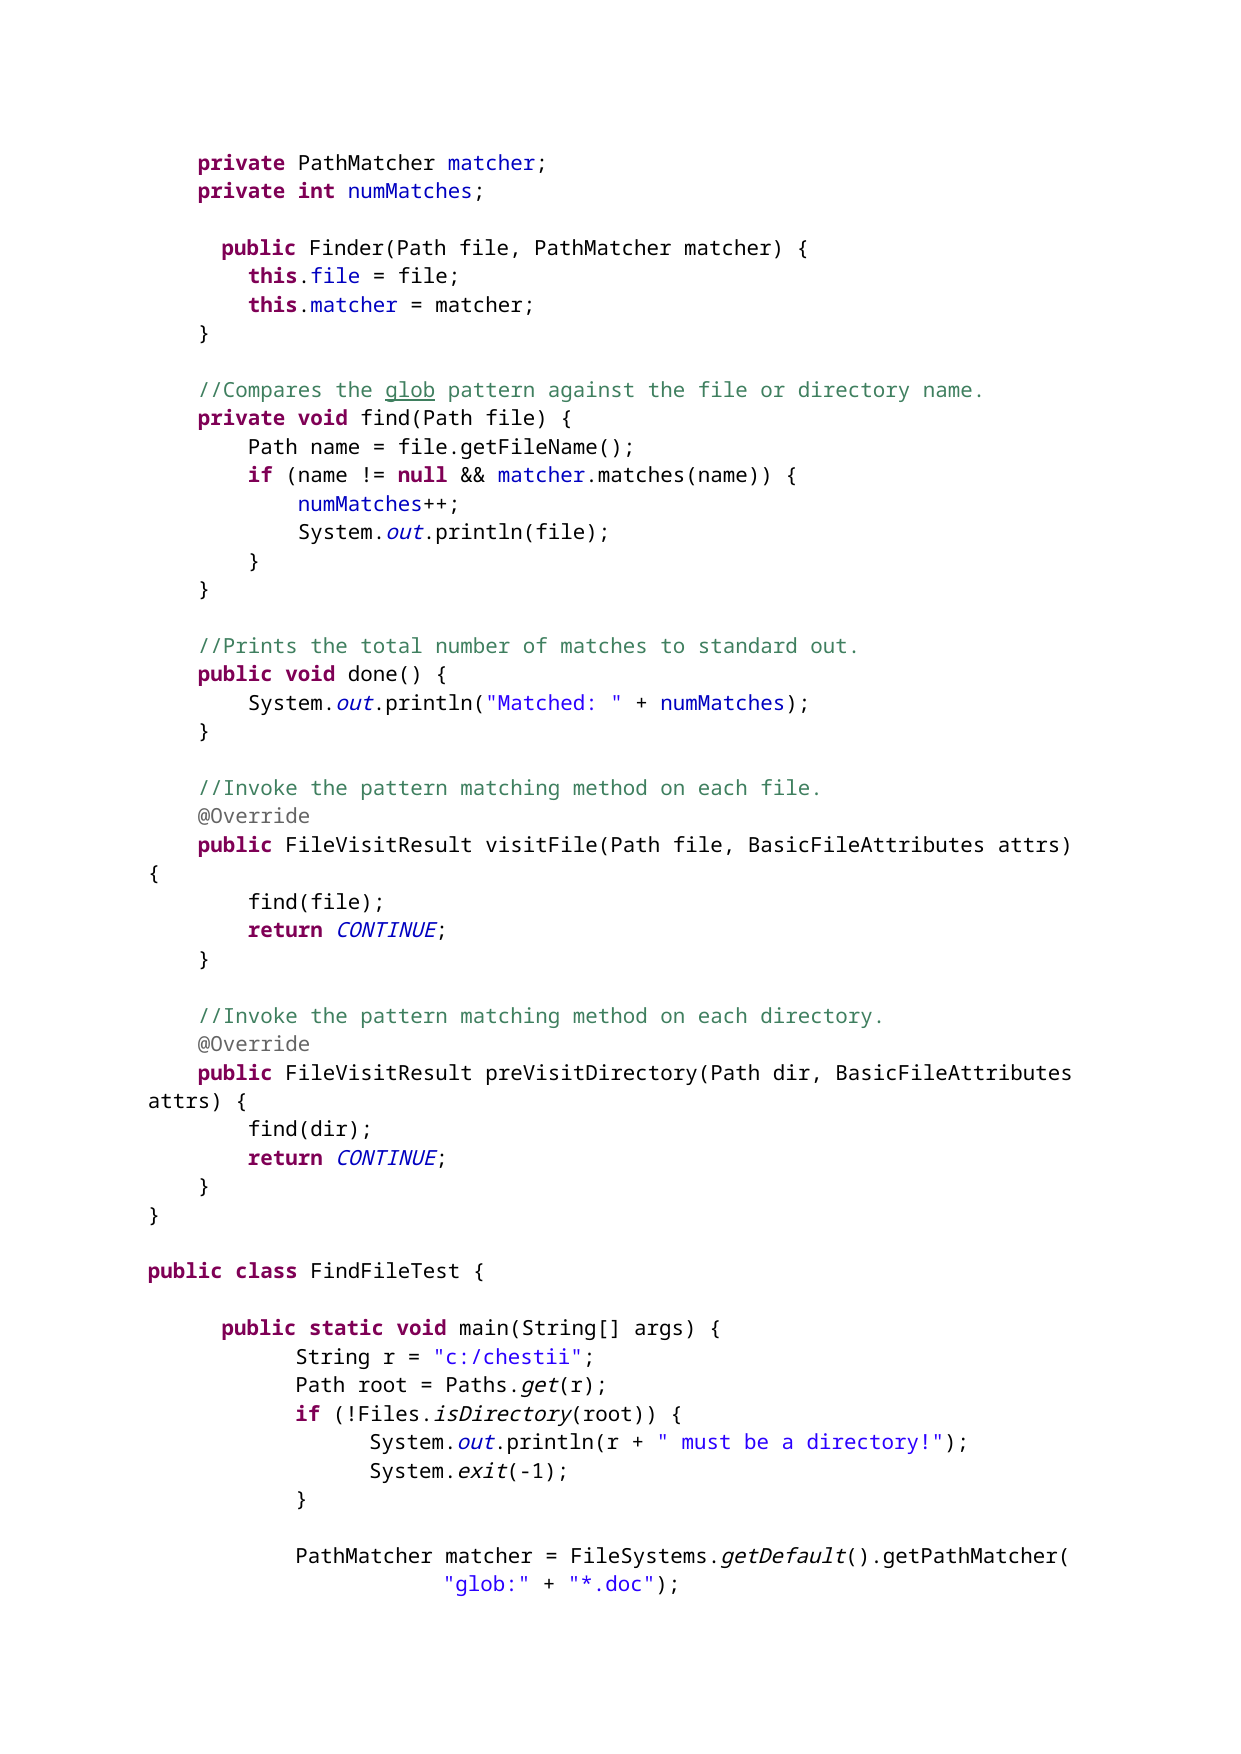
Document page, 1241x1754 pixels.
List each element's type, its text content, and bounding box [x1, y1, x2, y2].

text "glob:" + "*.doc"); [148, 1569, 1093, 1598]
text } [148, 716, 1093, 745]
text private void find(Path file) { [148, 403, 1093, 432]
text Path name = file.getFileName(); [148, 432, 1093, 460]
text public Finder(Path file, PathMatcher matcher) { [148, 233, 1093, 261]
text //Invoke the pattern matching method on each file. [148, 773, 1093, 802]
text public static void main(String[] args) { [148, 1313, 1093, 1342]
text find(dir); [148, 1114, 1093, 1143]
text } [148, 1484, 1093, 1513]
text String r = "c:/chestii"; [148, 1342, 1093, 1370]
text //Prints the total number of matches to standard out. [148, 631, 1093, 659]
text } [148, 944, 1093, 972]
text this.matcher = matcher; [148, 290, 1093, 318]
text //Invoke the pattern matching method on each directory. [148, 1001, 1093, 1029]
text if (name != null && matcher.matches(name)) { [148, 460, 1093, 489]
text @Override [148, 1029, 1093, 1058]
text System.out.println(r + " must be a directory!"); [148, 1427, 1093, 1456]
text public void done() { [148, 659, 1093, 688]
text numMatches++; [148, 489, 1093, 517]
text Path root = Paths.get(r); [148, 1370, 1093, 1399]
text System.out.println("Matched: " + numMatches); [148, 688, 1093, 716]
text } [148, 1200, 1093, 1228]
text public FileVisitResult preVisitDirectory(Path dir, BasicFileAttributes attrs) { [148, 1058, 1093, 1114]
text System.exit(-1); [148, 1456, 1093, 1484]
text private int numMatches; [148, 176, 1093, 204]
text public class FindFileTest { [148, 1257, 1093, 1285]
text find(file); [148, 887, 1093, 915]
text this.file = file; [148, 261, 1093, 290]
text } [148, 546, 1093, 574]
text private PathMatcher matcher; [148, 148, 1093, 176]
text System.out.println(file); [148, 517, 1093, 546]
text } [148, 1171, 1093, 1200]
text } [148, 574, 1093, 603]
text return CONTINUE; [148, 915, 1093, 944]
text if (!Files.isDirectory(root)) { [148, 1399, 1093, 1427]
text @Override [148, 802, 1093, 830]
text return CONTINUE; [148, 1143, 1093, 1171]
text public FileVisitResult visitFile(Path file, BasicFileAttributes attrs) { [148, 830, 1093, 887]
text } [148, 318, 1093, 347]
text PathMatcher matcher = FileSystems.getDefault().getPathMatcher( [148, 1541, 1093, 1569]
text //Compares the glob pattern against the file or directory name. [148, 375, 1093, 403]
